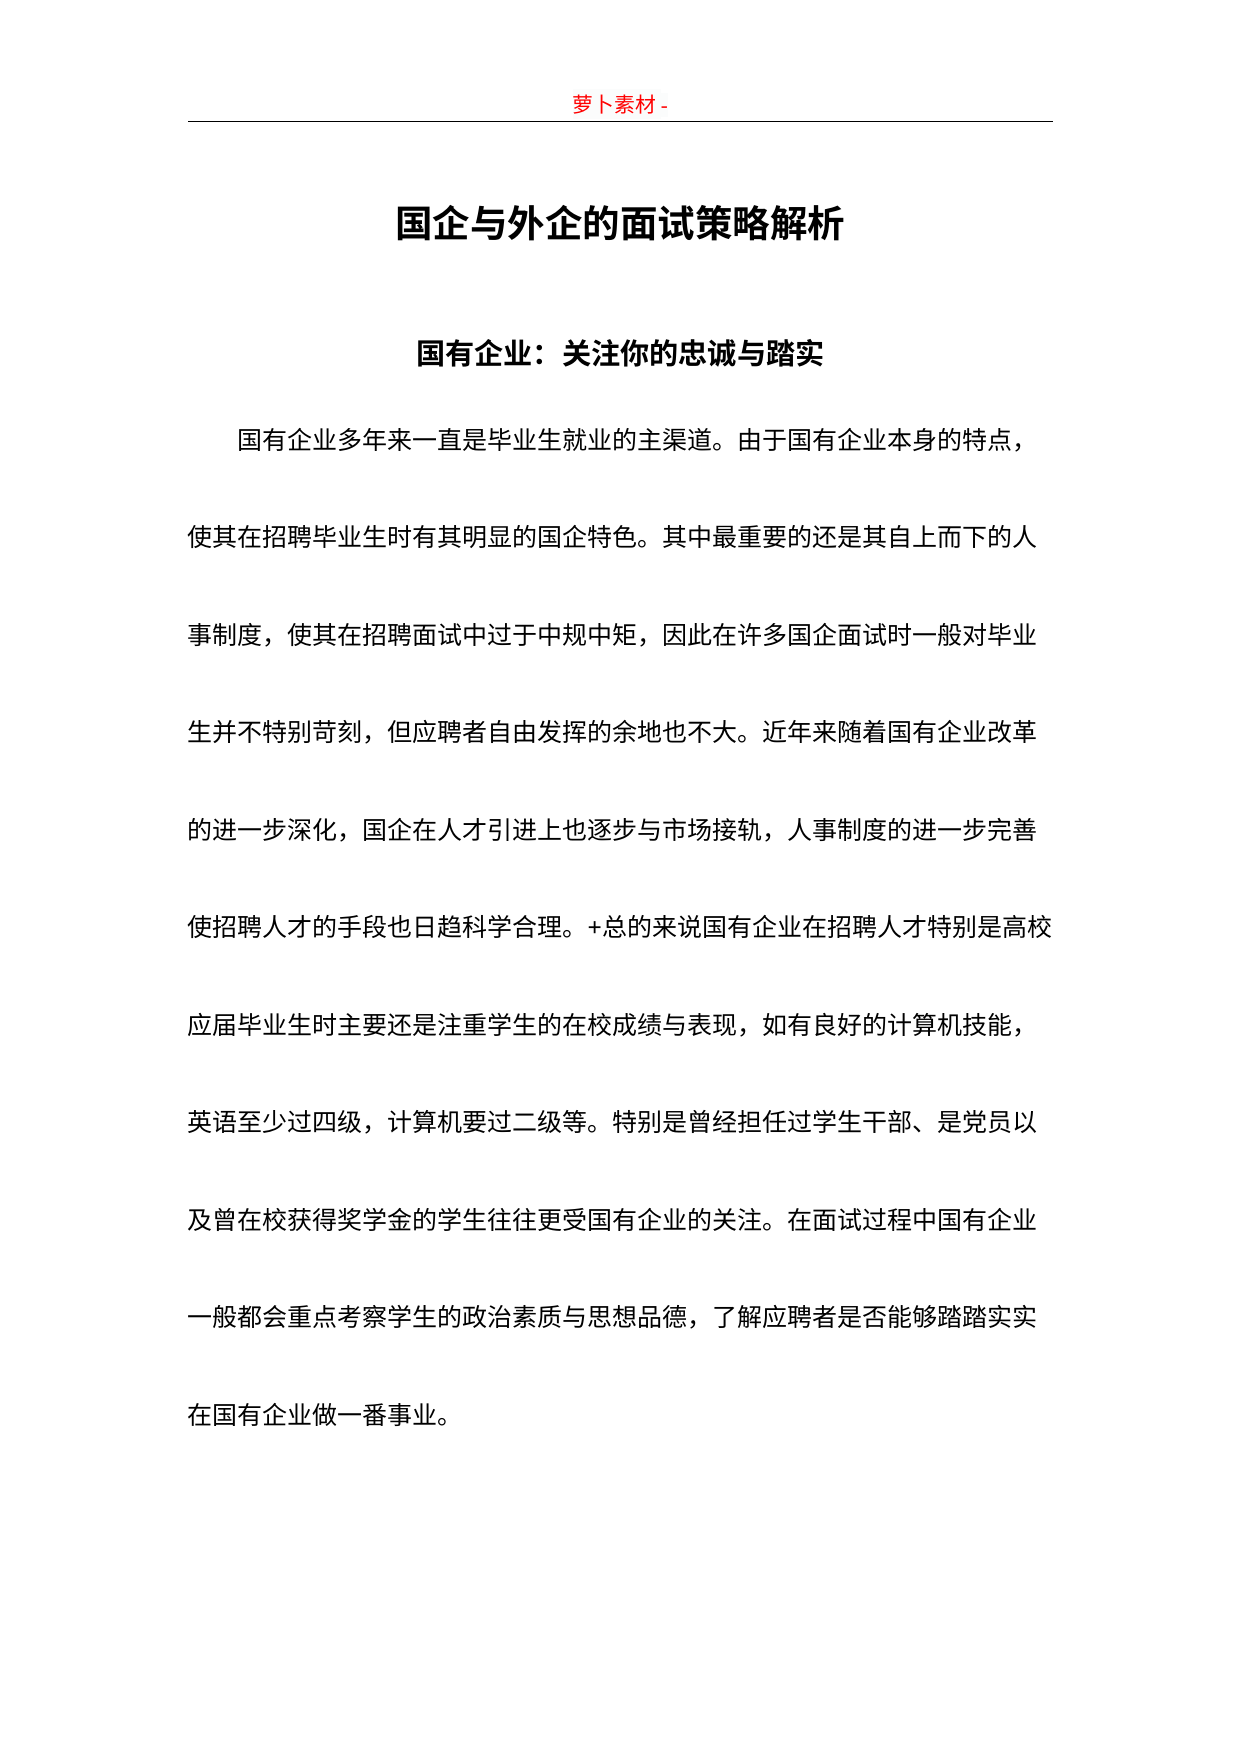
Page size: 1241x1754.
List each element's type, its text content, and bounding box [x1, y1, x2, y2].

text 国有企业：关注你的忠诚与踏实 [187, 319, 1053, 384]
text 国有企业多年来一直是毕业生就业的主渠道。由于国有企业本身的特点，使其在招聘毕业生时有其明显的国企特色。其中最重要的还是其自上而下的人事制度，使其在招聘面试中过于中规中矩，因此在许多国企面试时一般对毕业生并不特别苛刻，但应聘者自由发挥的余地也不大。近年来随着国有企业改革的进一步深化，国企在人才引进上也逐步与市场接轨，人事制度的进一步完善使招聘人才的手段也日趋科学合理。+总的来说国有企业在招聘人才特别是高校应届毕业生时主要还是注重学生的在校成绩与表现，如有良好的计算机技能，英语至少过四级，计算机要过二级等。特别是曾经担任过学生干部、是党员以及曾在校获得奖学金的学生往往更受国有企业的关注。在面试过程中国有企业一般都会重点考察学生的政治素质与思想品德，了解应聘者是否能够踏踏实实在国有企业做一番事业。 [187, 406, 1053, 1446]
text 国企与外企的面试策略解析 [187, 189, 1053, 254]
